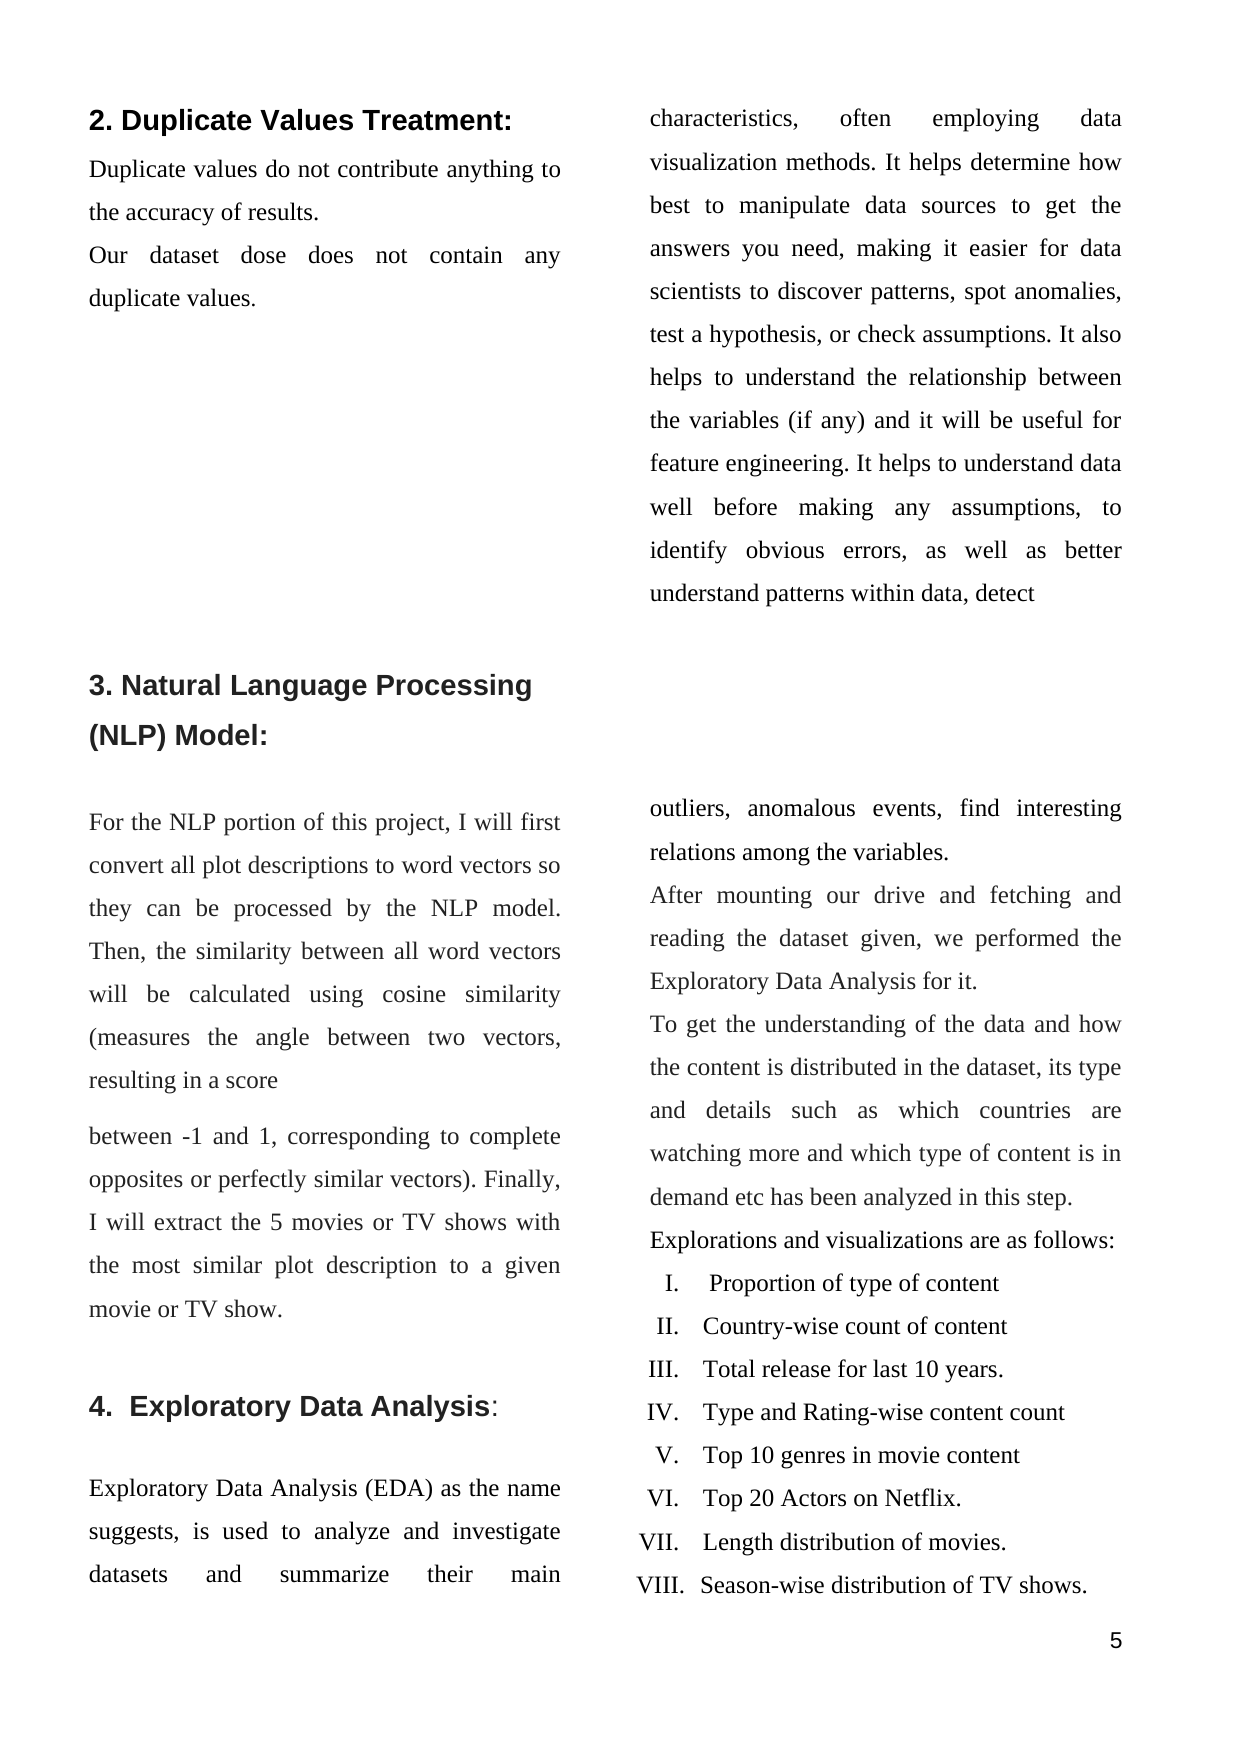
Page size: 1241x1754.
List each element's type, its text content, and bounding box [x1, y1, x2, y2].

list Total release for last 10 years. [679, 1354, 1063, 1383]
list Length distribution of movies. [679, 1527, 1122, 1555]
text 3. Natural Language Processing (NLP) Model: [89, 668, 561, 751]
text 2. Duplicate Values Treatment: [89, 103, 561, 137]
text Exploratory Data Analysis (EDA) as the name suggests, is used to analyze and investigate datasets and summarize their main characteristics, often employing data visualization methods. It helps determine how best to manipulate data sources to get the answers you need, making it easier for data scientists to discover patterns, spot anomalies, test a hypothesis, or check assumptions. It also helps to understand the relationship between the variables (if any) and it will be useful for feature engineering. It helps to understand data well before making any assumptions, to identify obvious errors, as well as better understand patterns within data, detect [649, 103, 1122, 607]
text Exploratory Data Analysis (EDA) as the name suggests, is used to analyze and investigate datasets and summarize their main characteristics, often employing data visualization methods. It helps determine how best to manipulate data sources to get the answers you need, making it easier for data scientists to discover patterns, spot anomalies, test a hypothesis, or check assumptions. It also helps to understand the relationship between the variables (if any) and it will be useful for feature engineering. It helps to understand data well before making any assumptions, to identify obvious errors, as well as better understand patterns within data, detect [89, 1473, 561, 1588]
text between -1 and 1, corresponding to complete opposites or perfectly similar vectors). Finally, I will extract the 5 movies or TV shows with the most similar plot description to a given movie or TV show. [89, 1121, 561, 1322]
text To get the understanding of the data and how the content is distributed in the dataset, its type and details such as which countries are watching more and which type of content is in demand etc has been analyzed in this step. [649, 1009, 1122, 1210]
list Type and Rating-wise content count [679, 1397, 1122, 1426]
list Season-wise distribution of TV shows. [685, 1570, 1122, 1598]
list Country-wise count of content [679, 1311, 1063, 1340]
list Top 10 genres in movie content [679, 1440, 1122, 1469]
text For the NLP portion of this project, I will first convert all plot descriptions to word vectors so they can be processed by the NLP model. Then, the similarity between all word vectors will be calculated using cosine similarity (measures the angle between two vectors, resulting in a score [89, 807, 561, 1094]
text 4. Exploratory Data Analysis: [89, 1389, 561, 1423]
text Explorations and visualizations are as follows: [649, 1225, 1122, 1253]
text Our dataset dose does not contain any duplicate values. [89, 240, 561, 312]
list Proportion of type of content [679, 1268, 1122, 1297]
text Duplicate values do not contribute anything to the accuracy of results. [89, 154, 561, 226]
list Top 20 Actors on Netflix. [679, 1483, 1122, 1512]
text After mounting our drive and fetching and reading the dataset given, we performed the Exploratory Data Analysis for it. [649, 880, 1122, 995]
text outliers, anomalous events, find interesting relations among the variables. [649, 793, 1122, 865]
